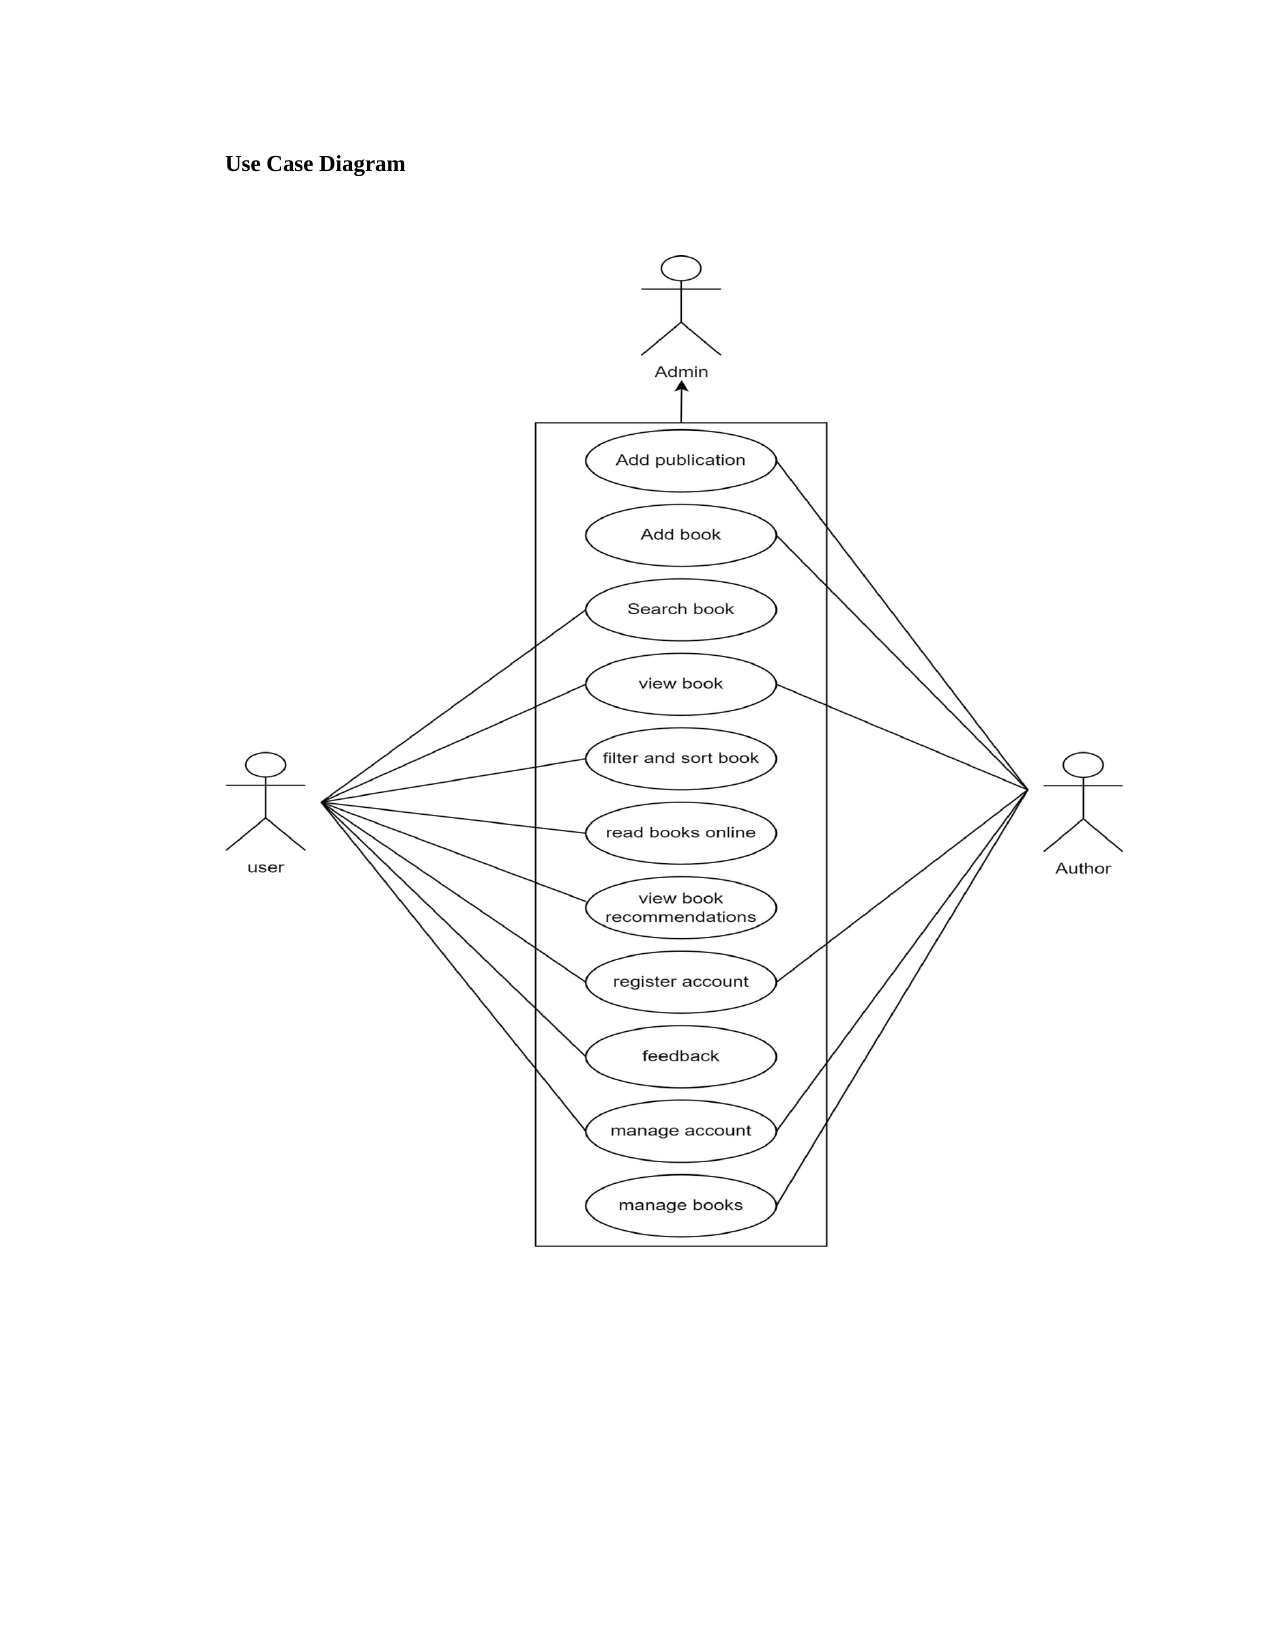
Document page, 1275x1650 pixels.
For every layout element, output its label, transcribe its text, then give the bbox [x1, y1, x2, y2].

picture [225, 255, 1124, 1247]
text Use Case Diagram [225, 150, 1125, 176]
